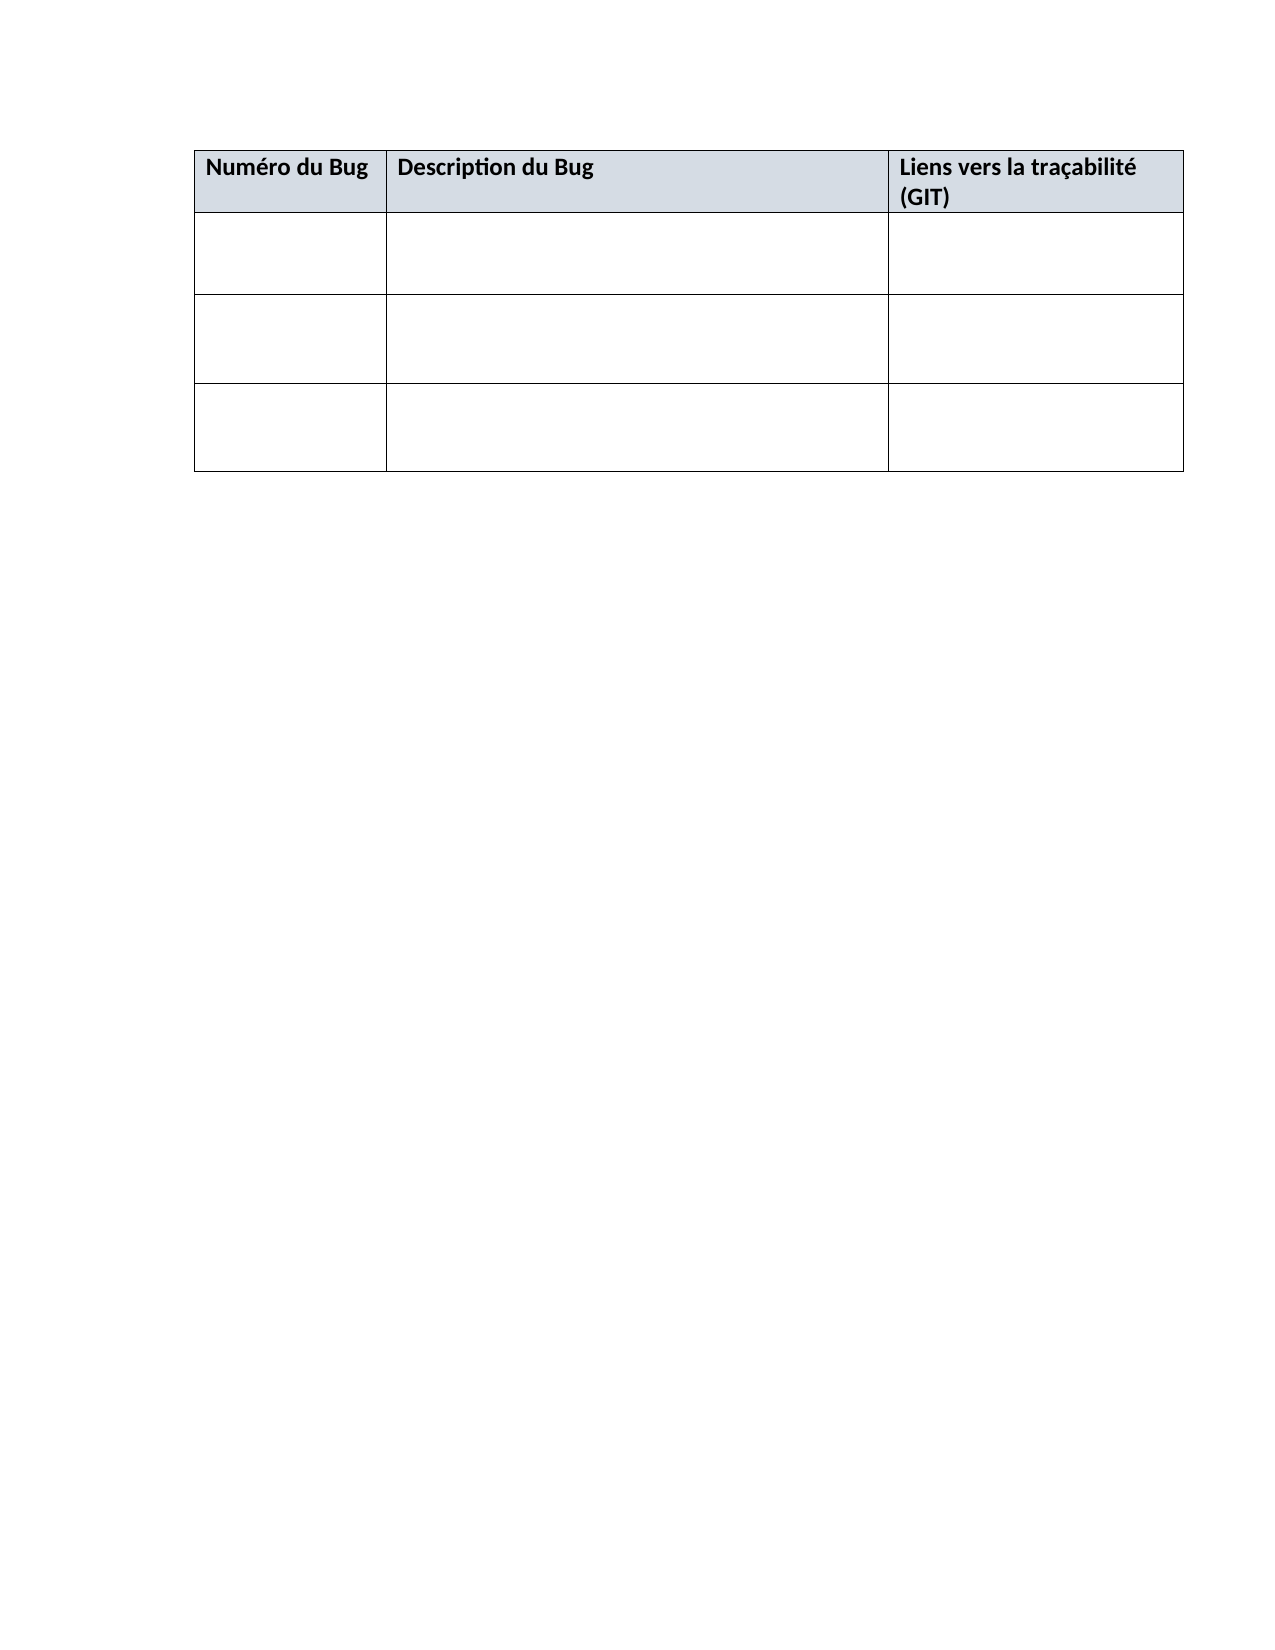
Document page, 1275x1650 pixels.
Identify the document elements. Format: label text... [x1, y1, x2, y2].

table_header Numéro du Bug [195, 151, 386, 212]
table_cell [195, 213, 386, 294]
table_cell [889, 295, 1183, 382]
table_cell [195, 295, 386, 382]
table_cell [889, 384, 1183, 471]
table_cell [387, 213, 888, 294]
table_cell [387, 295, 888, 382]
table_cell [195, 384, 386, 471]
table_header Liens vers la traçabilité (GIT) [889, 151, 1183, 212]
table_cell [387, 384, 888, 471]
table_cell [889, 213, 1183, 294]
table_header Description du Bug [387, 151, 888, 212]
